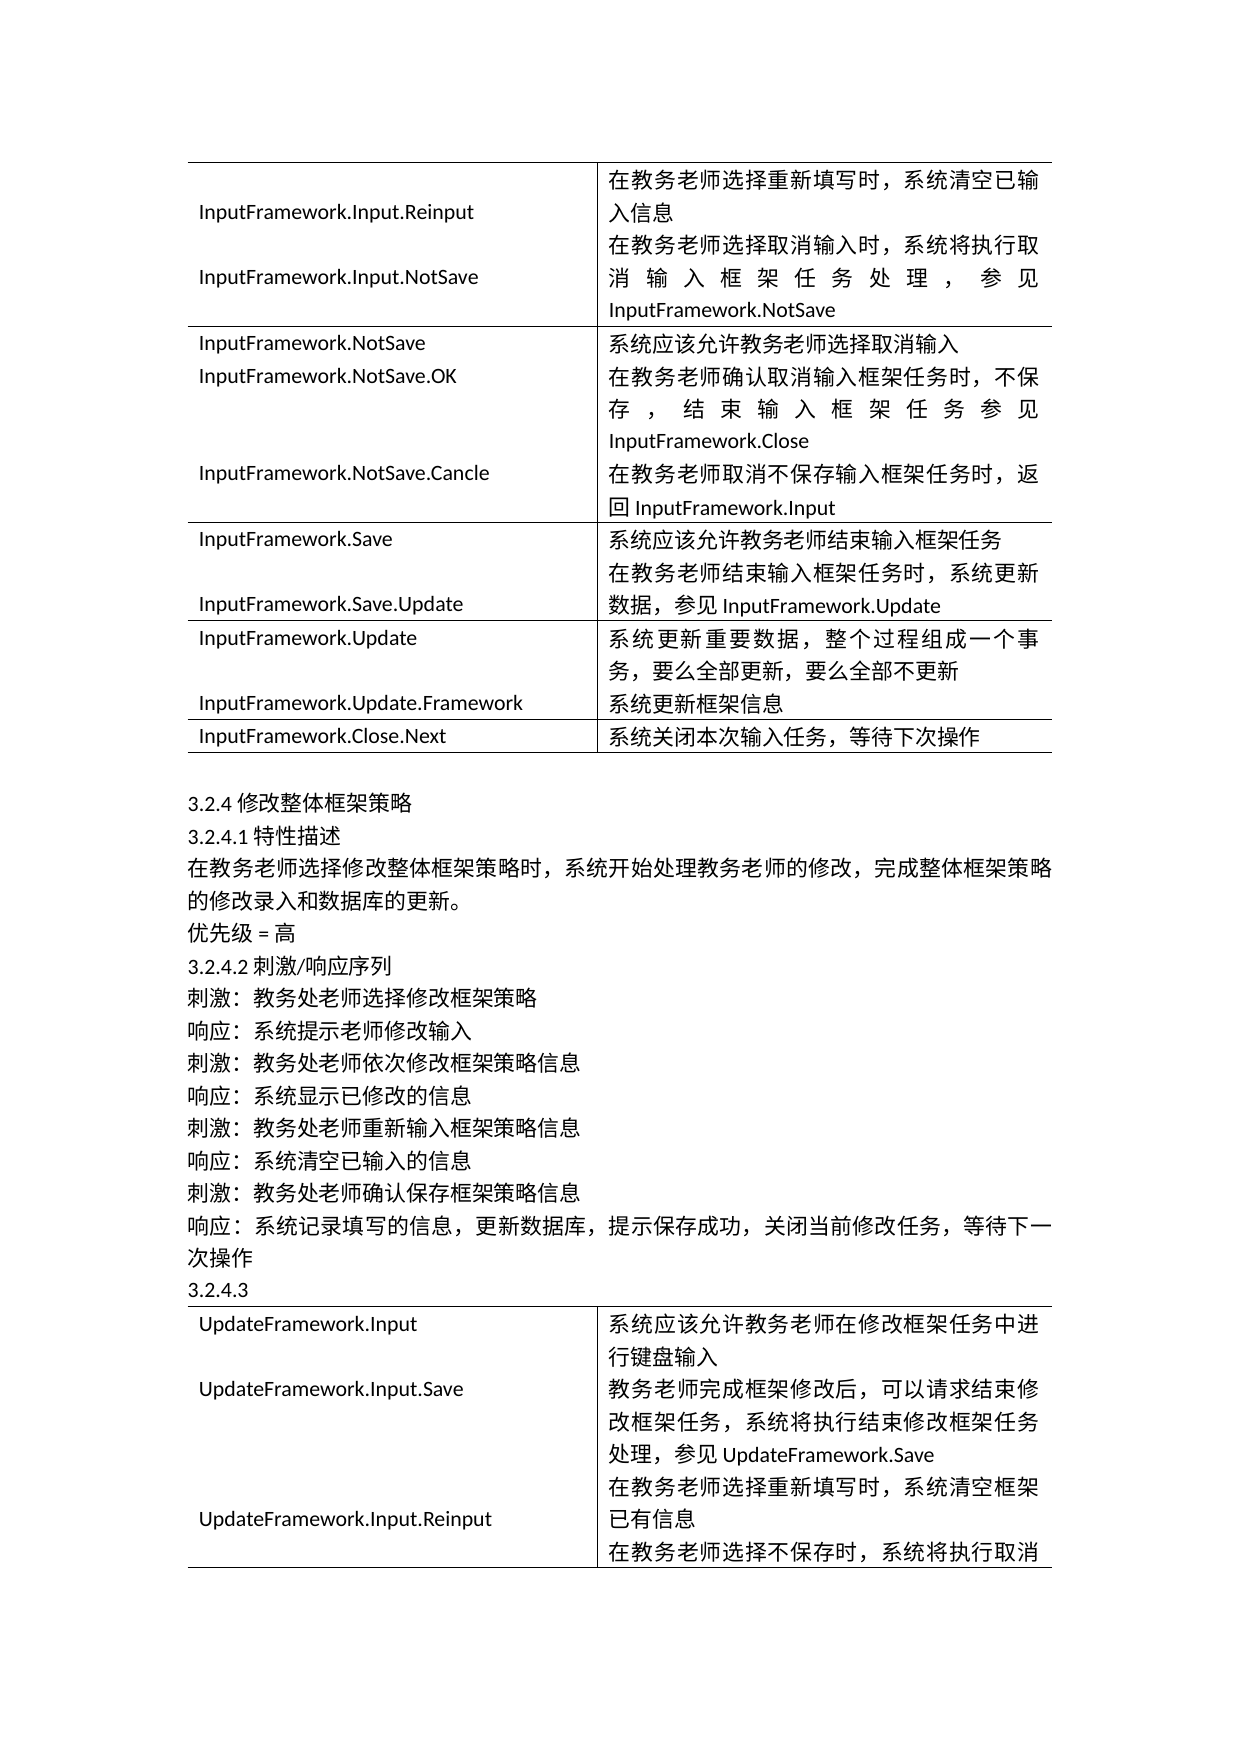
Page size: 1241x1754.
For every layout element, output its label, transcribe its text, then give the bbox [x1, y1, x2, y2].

text 3.2.4 修改整体框架策略 [187, 786, 1053, 818]
table_cell InputFramework.Update InputFramework.Update.Framework [188, 621, 597, 719]
text 刺激：教务处老师确认保存框架策略信息 [187, 1176, 1053, 1208]
table_cell 系统更新重要数据，整个过程组成一个事务，要么全部更新，要么全部不更新 系统更新框架信息 [598, 621, 1052, 719]
text 刺激：教务处老师依次修改框架策略信息 [187, 1046, 1053, 1078]
table_cell InputFramework.Save InputFramework.Save.Update [188, 523, 597, 620]
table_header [188, 163, 597, 326]
table_cell InputFramework.NotSave InputFramework.NotSave.OK InputFramework.NotSave.Cancle [188, 327, 597, 522]
table_cell 系统关闭本次输入任务，等待下次操作 [598, 720, 1052, 752]
text 响应：系统显示已修改的信息 [187, 1078, 1053, 1111]
text 3.2.4.2刺激/响应序列 [187, 948, 1053, 981]
table_cell InputFramework.Close.Next [188, 720, 597, 752]
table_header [188, 1307, 597, 1567]
table_cell 系统应该允许教务老师选择取消输入 在教务老师确认取消输入框架任务时，不保存，结束输入框架任务参见InputFramework.Close 在教务老师取消不保存输入框架任务时，返回InputFramework.Input [598, 327, 1052, 522]
text 在教务老师选择修改整体框架策略时，系统开始处理教务老师的修改，完成整体框架策略的修改录入和数据库的更新。 [187, 851, 1053, 916]
text 响应：系统记录填写的信息，更新数据库，提示保存成功，关闭当前修改任务，等待下一次操作 [187, 1208, 1053, 1273]
text 刺激：教务处老师选择修改框架策略 [187, 981, 1053, 1013]
text 刺激：教务处老师重新输入框架策略信息 [187, 1111, 1053, 1143]
text 响应：系统清空已输入的信息 [187, 1143, 1053, 1176]
text 3.2.4.3 [187, 1273, 1053, 1306]
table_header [598, 1307, 1052, 1567]
text 响应：系统提示老师修改输入 [187, 1013, 1053, 1046]
text 优先级 = 高 [187, 916, 1053, 948]
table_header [598, 163, 1052, 326]
text 3.2.4.1 特性描述 [187, 818, 1053, 851]
table_cell 系统应该允许教务老师结束输入框架任务 在教务老师结束输入框架任务时，系统更新数据，参见InputFramework.Update [598, 523, 1052, 620]
